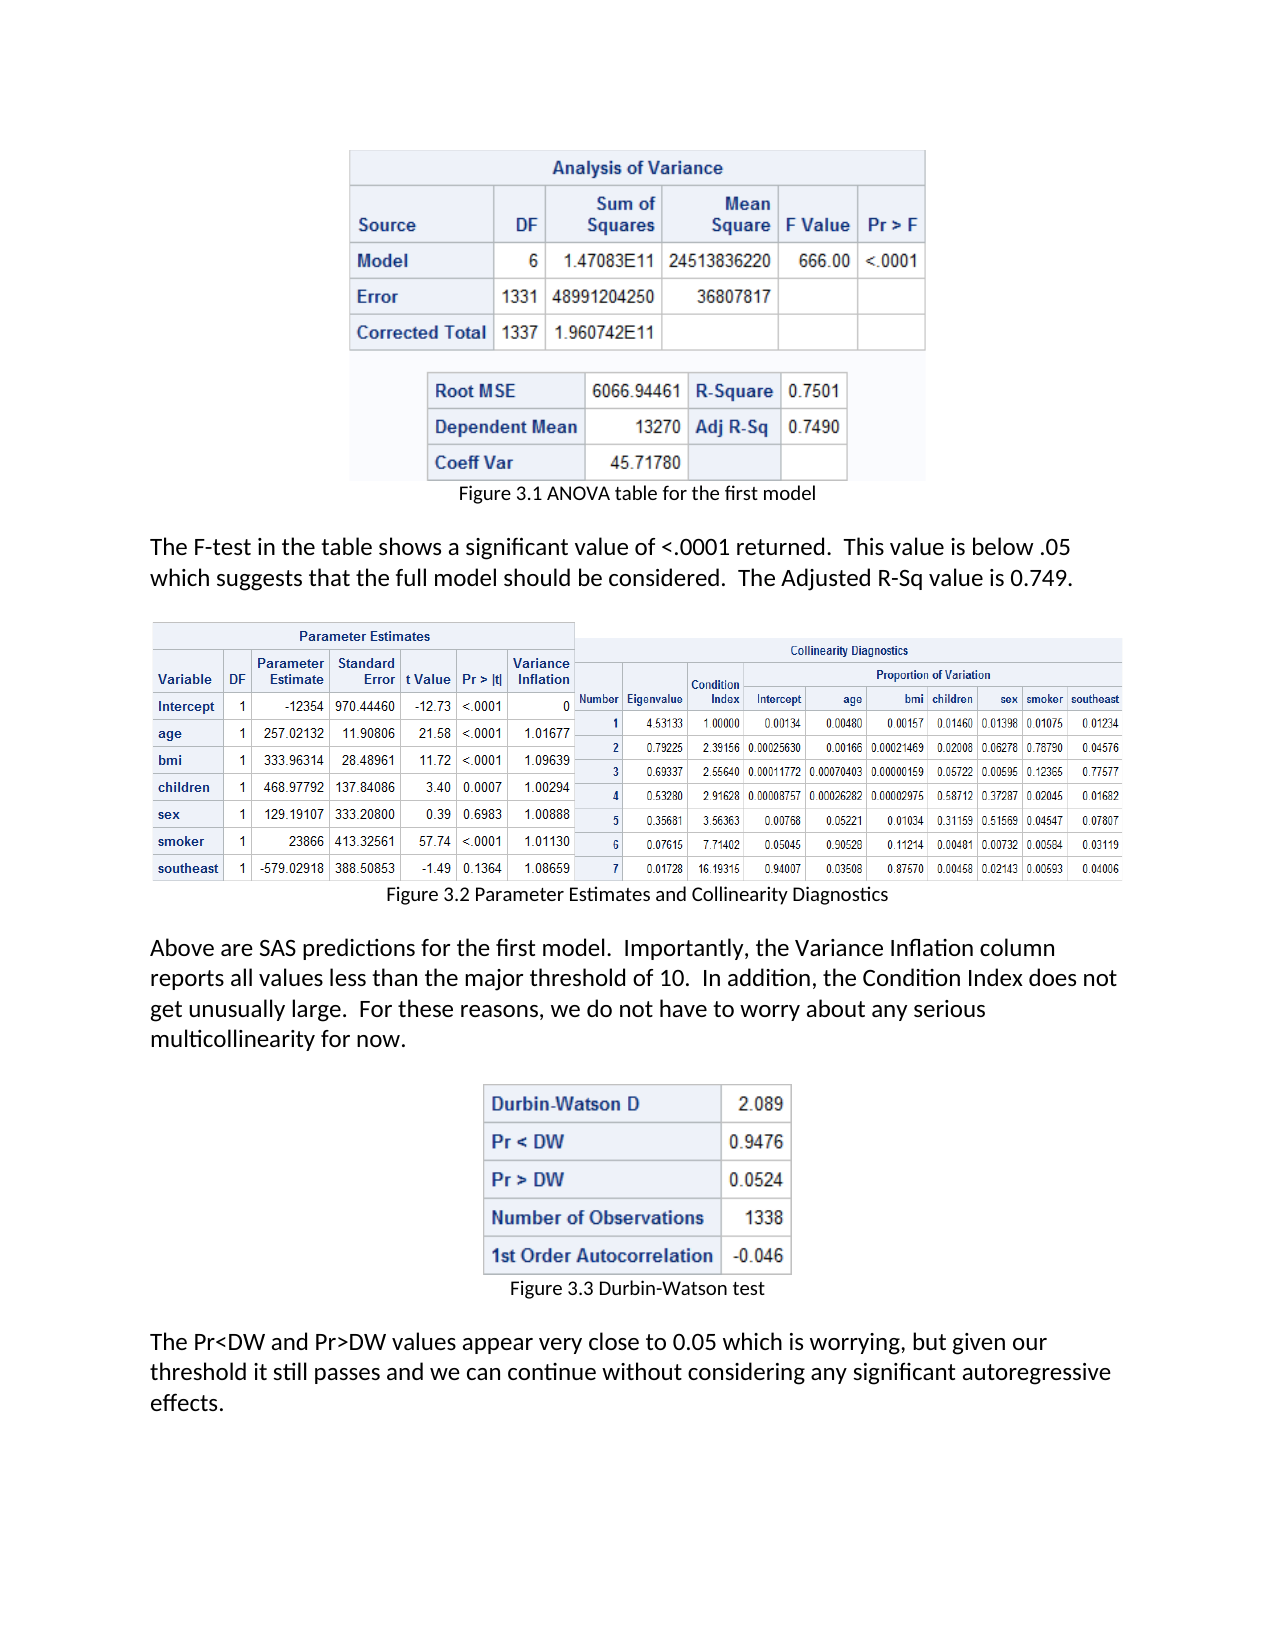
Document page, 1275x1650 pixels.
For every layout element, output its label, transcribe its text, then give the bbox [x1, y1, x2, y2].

text Figure 3.1 ANOVA table for the first model [150, 480, 1125, 506]
text Figure 3.3 Durbin-Watson test [150, 1275, 1125, 1300]
picture [152, 622, 1123, 881]
text The F-test in the table shows a significant value of <.0001 returned. This value is below .05 which suggests that the full model should be considered. The Adjusted R-Sq value is 0.749. [150, 531, 1125, 592]
picture [349, 150, 926, 481]
text Figure 3.2 Parameter Estimates and Collinearity Diagnostics [150, 881, 1125, 906]
picture [483, 1084, 792, 1275]
text The Pr<DW and Pr>DW values appear very close to 0.05 which is worrying, but given our threshold it still passes and we can continue without considering any significant autoregressive effects. [150, 1326, 1125, 1417]
text Above are SAS predictions for the first model. Importantly, the Variance Inflation column reports all values less than the major threshold of 10. In addition, the Condition Index does not get unusually large. For these reasons, we do not have to worry about any serious multicollinearity for now. [150, 932, 1125, 1054]
